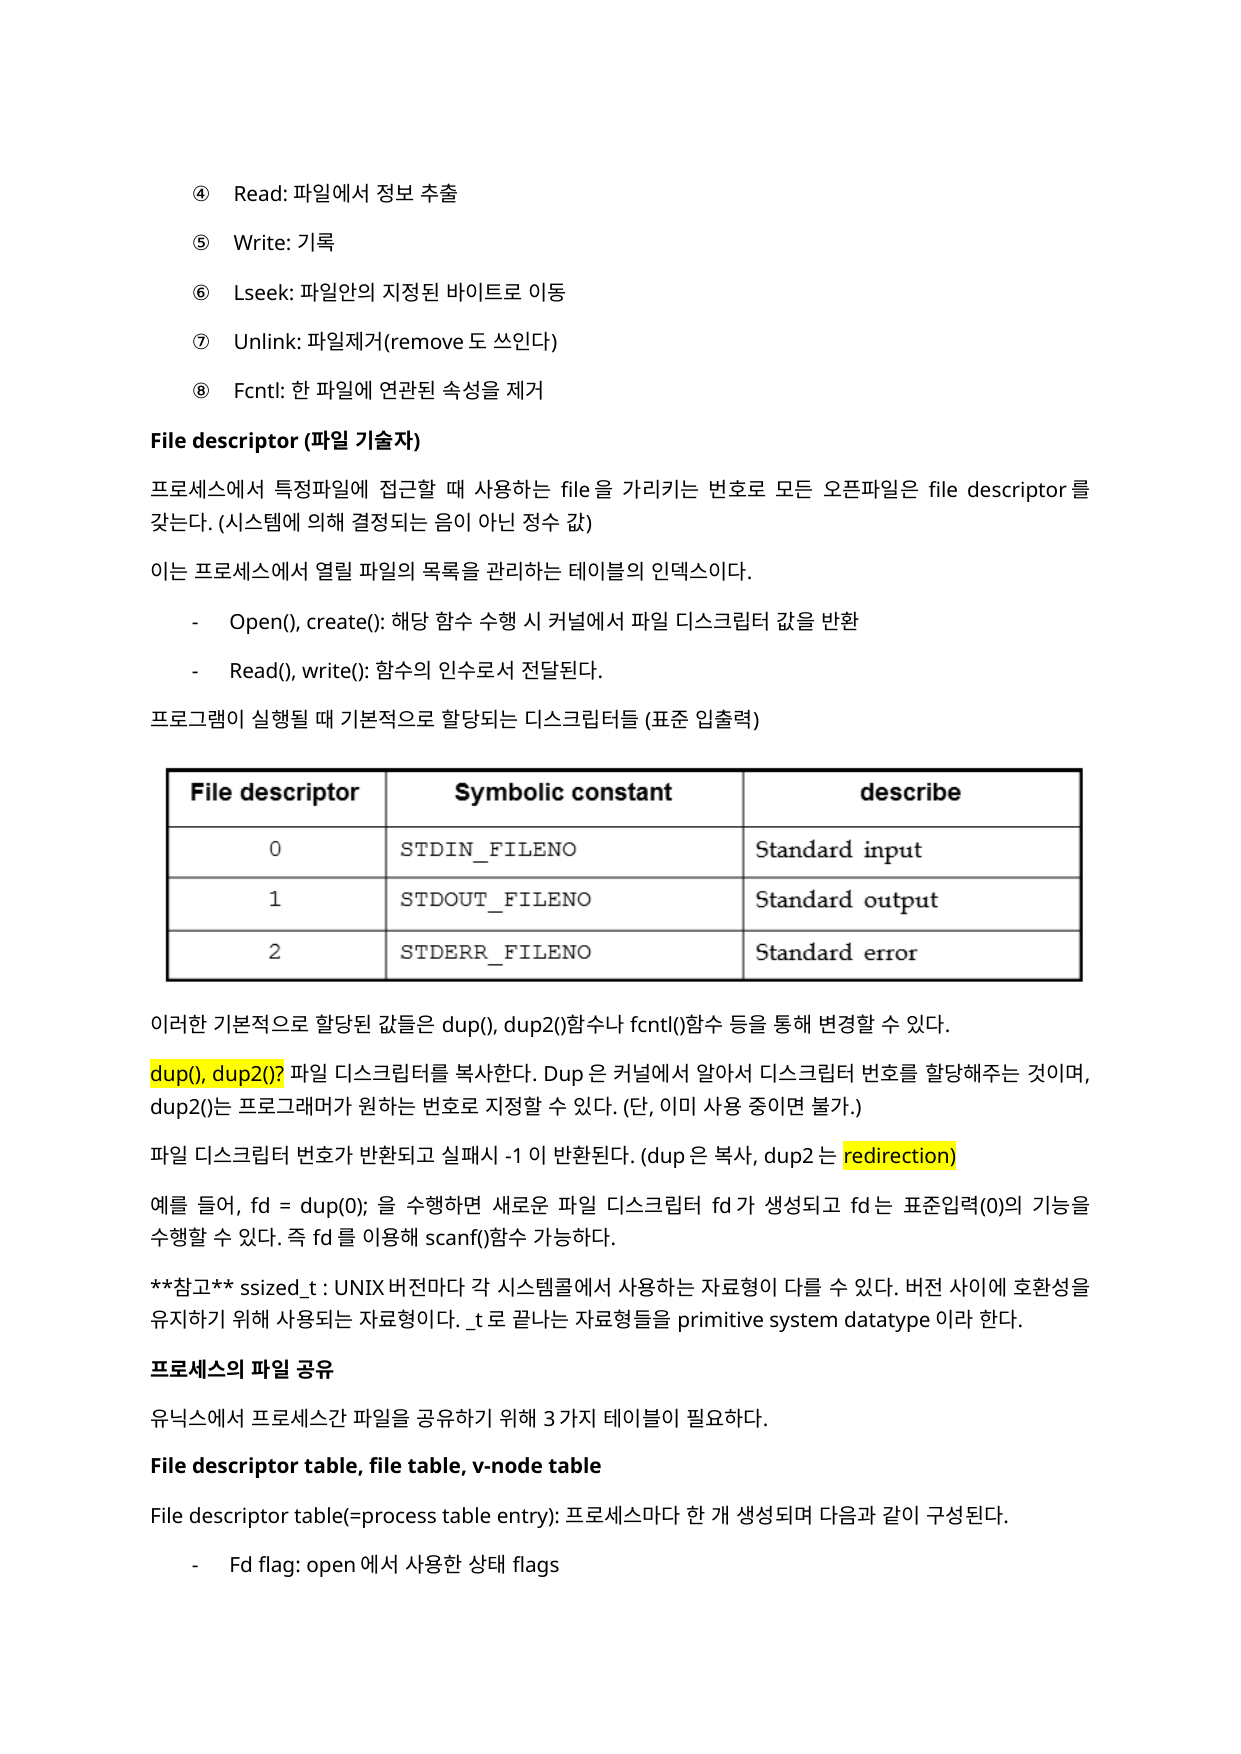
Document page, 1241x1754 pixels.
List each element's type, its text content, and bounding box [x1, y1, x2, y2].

list Fcntl: 한 파일에 연관된 속성을 제거 [192, 375, 1090, 405]
text 예를 들어, fd = dup(0); 을 수행하면 새로운 파일 디스크립터 fd가 생성되고 fd는 표준입력(0)의 기능을 수행할 수 있다. 즉 fd를 이용해 scanf()함수 가능하다. [150, 1189, 1090, 1252]
list Read: 파일에서 정보 추출 [192, 177, 1090, 207]
text 이러한 기본적으로 할당된 값들은 dup(), dup2()함수나 fcntl()함수 등을 통해 변경할 수 있다. [150, 1008, 1090, 1038]
text File descriptor table(=process table entry): 프로세스마다 한 개 생성되며 다음과 같이 구성된다. [150, 1499, 1090, 1529]
list Read(), write(): 함수의 인수로서 전달된다. [192, 654, 1090, 684]
picture [150, 753, 1091, 990]
text **참고** ssized_t : UNIX버전마다 각 시스템콜에서 사용하는 자료형이 다를 수 있다. 버전 사이에 호환성을 유지하기 위해 사용되는 자료형이다. _t로 끝나는 자료형들을 primitive system datatype이라 한다. [150, 1271, 1090, 1334]
text 파일 디스크립터 번호가 반환되고 실패시 -1이 반환된다. (dup은 복사, dup2는 redirection) [150, 1139, 1090, 1170]
text 유닉스에서 프로세스간 파일을 공유하기 위해 3가지 테이블이 필요하다. [150, 1402, 1090, 1433]
text 프로그램이 실행될 때 기본적으로 할당되는 디스크립터들 (표준 입출력) [150, 704, 1090, 734]
text 프로세스의 파일 공유 [150, 1353, 1090, 1383]
list Lseek: 파일안의 지정된 바이트로 이동 [192, 276, 1090, 306]
text File descriptor table, file table, v-node table [150, 1452, 1090, 1480]
list Write: 기록 [192, 227, 1090, 257]
list Open(), create(): 해당 함수 수행 시 커널에서 파일 디스크립터 값을 반환 [192, 605, 1090, 635]
text dup(), dup2()? 파일 디스크립터를 복사한다. Dup은 커널에서 알아서 디스크립터 번호를 할당해주는 것이며, dup2()는 프로그래머가 원하는 번호로 지정할 수 있다. (단, 이미 사용 중이면 불가.) [150, 1057, 1090, 1120]
text 이는 프로세스에서 열릴 파일의 목록을 관리하는 테이블의 인덱스이다. [150, 556, 1090, 586]
list Unlink: 파일제거(remove도 쓰인다) [192, 325, 1090, 356]
list Fd flag: open에서 사용한 상태 flags [192, 1548, 1090, 1579]
text 프로세스에서 특정파일에 접근할 때 사용하는 file을 가리키는 번호로 모든 오픈파일은 file descriptor를 갖는다. (시스템에 의해 결정되는 음이 아닌 정수 값) [150, 473, 1090, 536]
text File descriptor (파일 기술자) [150, 424, 1090, 454]
